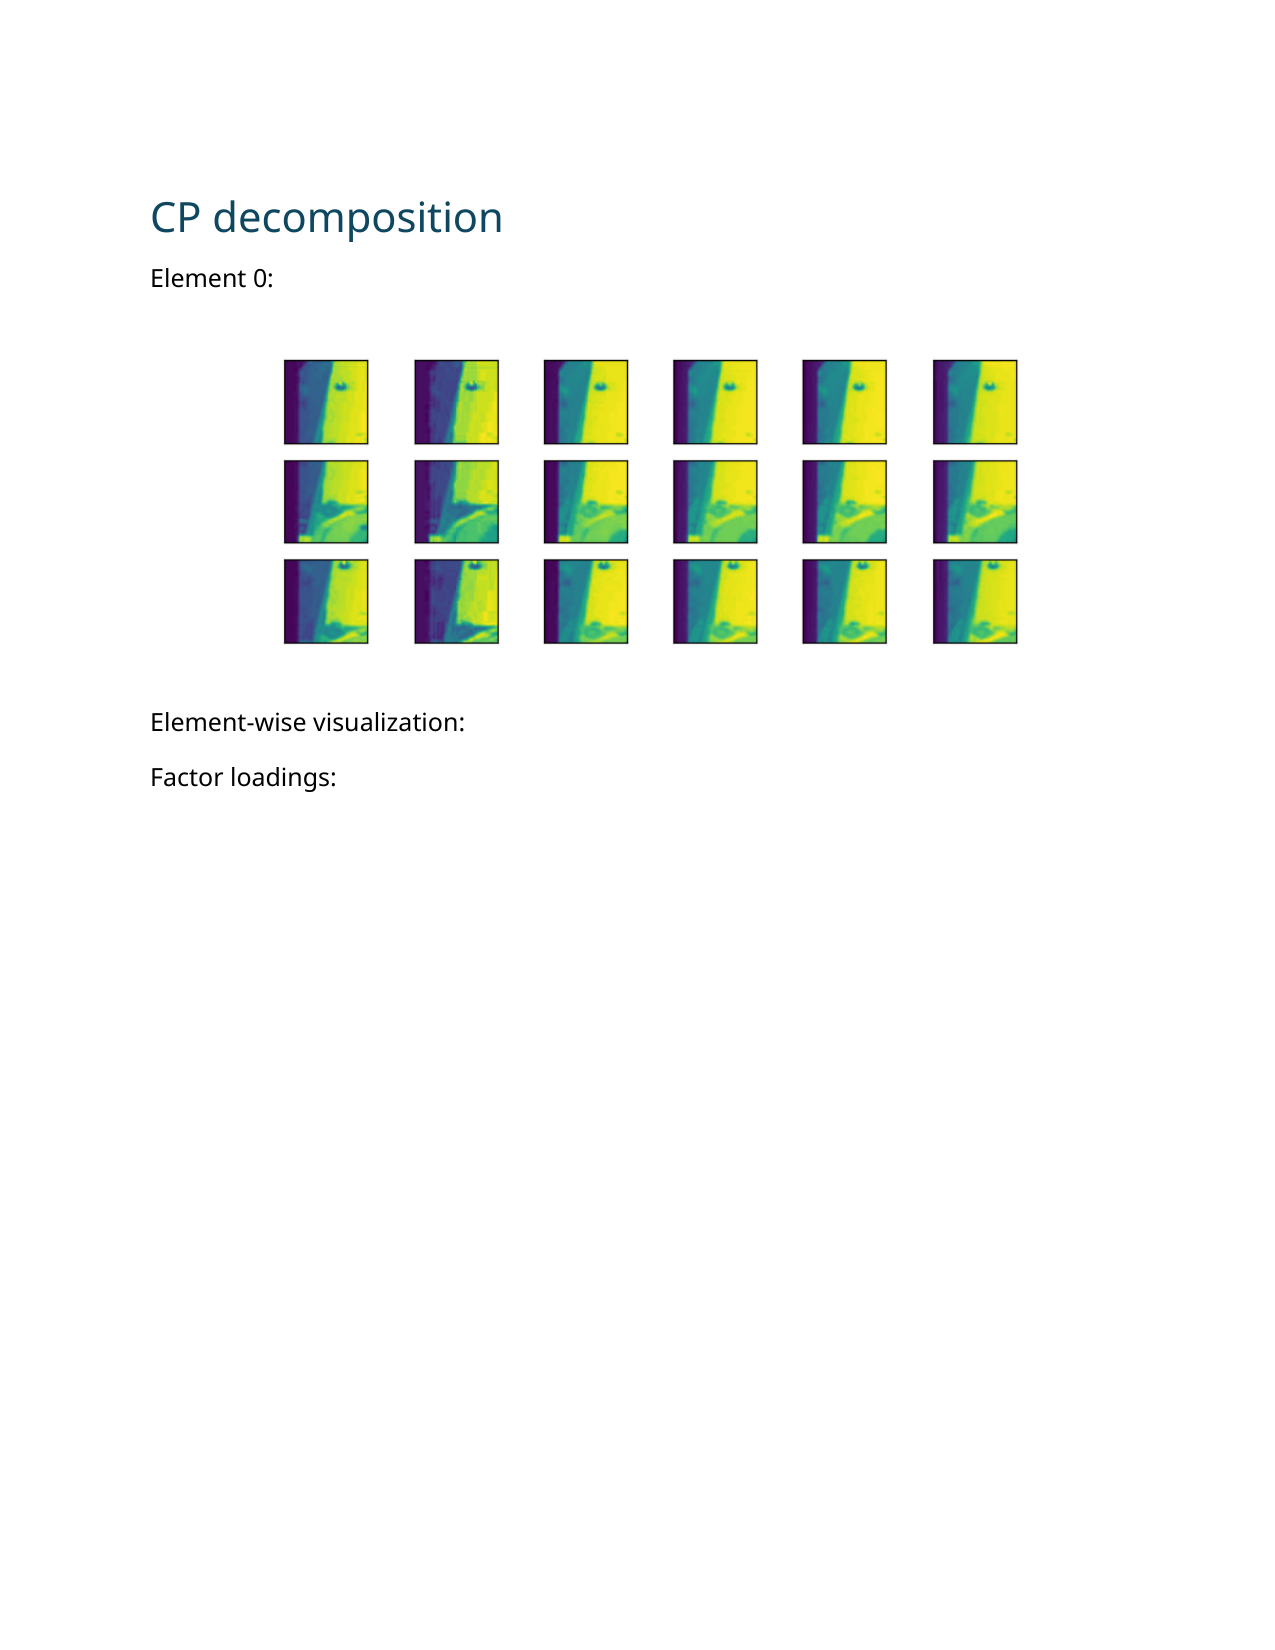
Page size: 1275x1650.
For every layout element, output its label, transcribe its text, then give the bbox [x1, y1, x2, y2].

subtitle CP decomposition [150, 187, 1125, 244]
text Element-wise visualization: [150, 704, 1125, 738]
text Element 0: [150, 261, 1125, 295]
picture [150, 316, 1125, 683]
text Factor loadings: [150, 760, 1125, 794]
